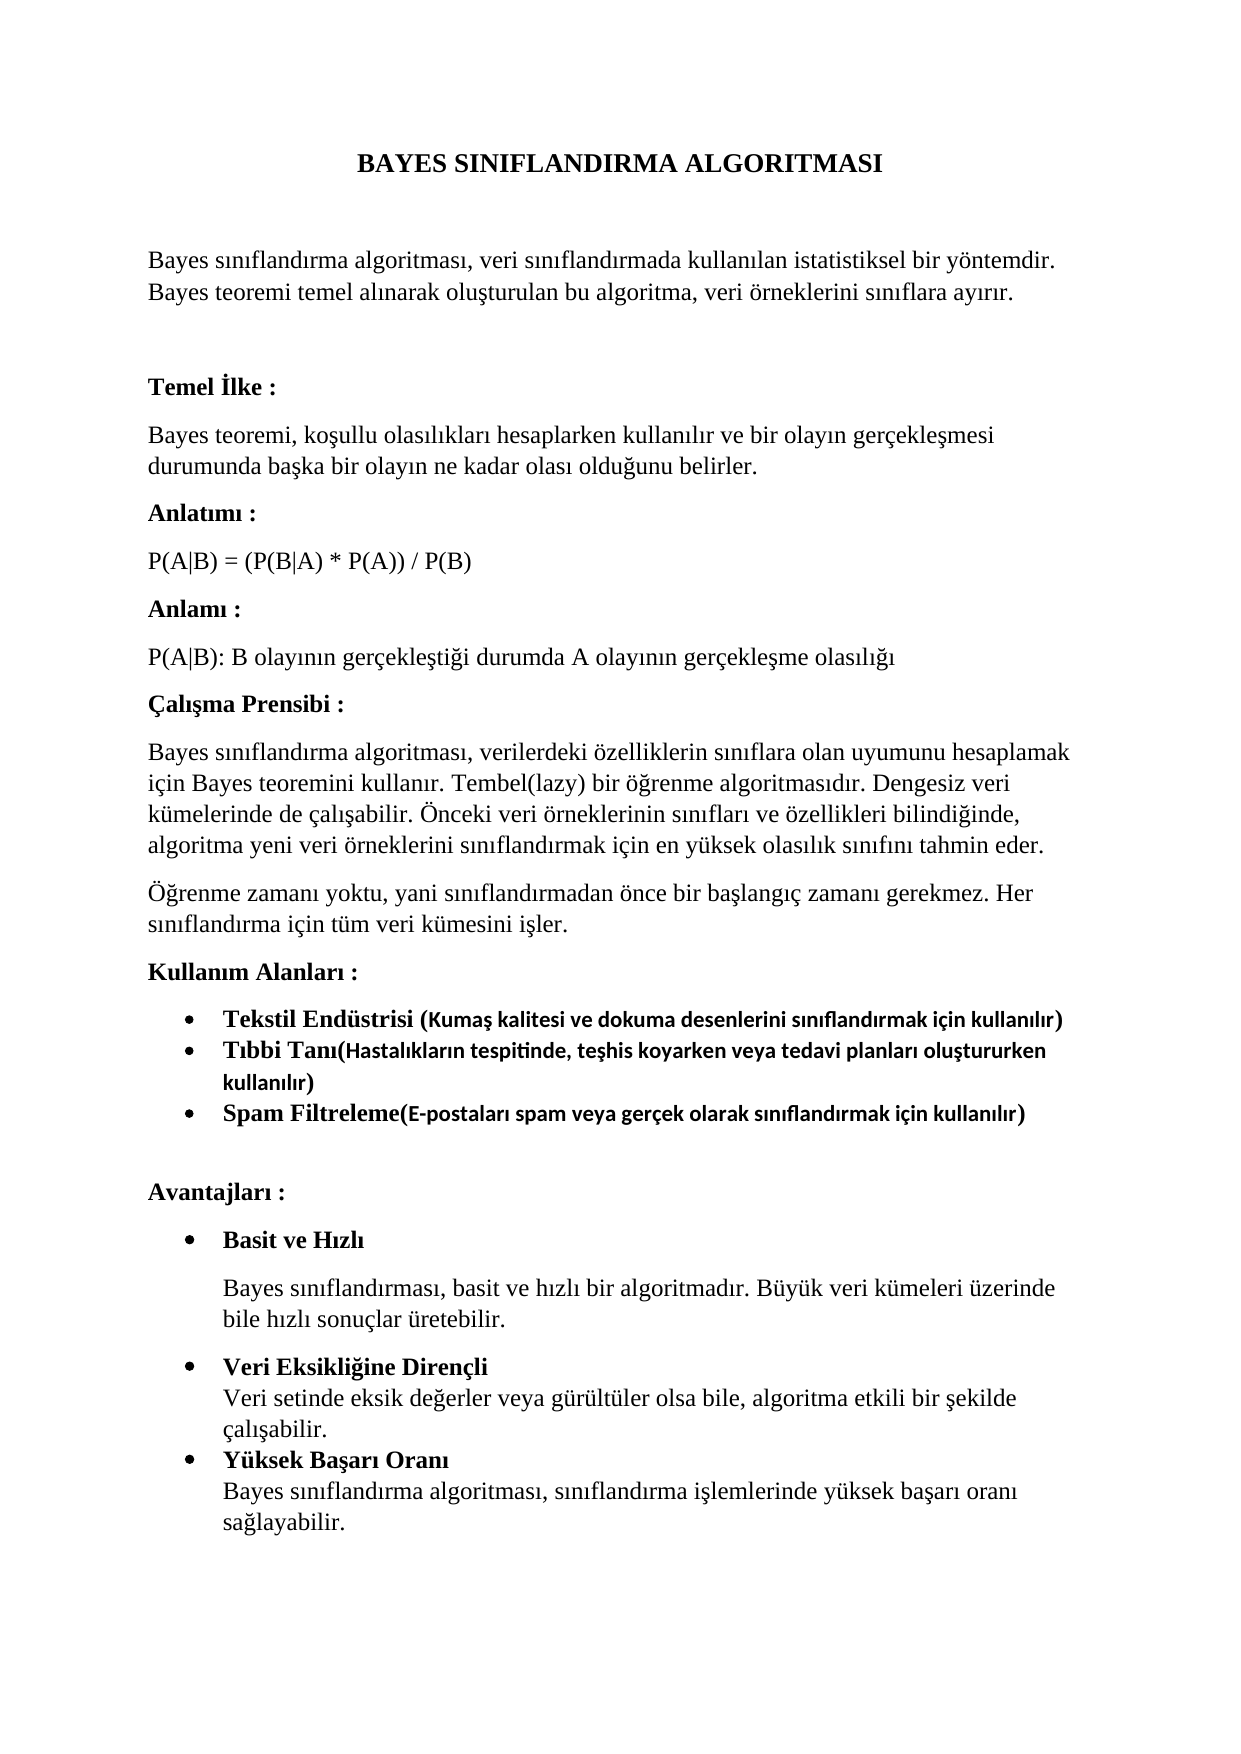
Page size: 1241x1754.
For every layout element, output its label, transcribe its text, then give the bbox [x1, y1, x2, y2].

list Spam Filtreleme(E-postaları spam veya gerçek olarak sınıflandırmak için kullanılır) [185, 1098, 1093, 1127]
list Bayes sınıflandırma algoritması, sınıflandırma işlemlerinde yüksek başarı oranı sağlayabilir. [223, 1476, 1093, 1536]
text Bayes teoremi, koşullu olasılıkları hesaplarken kullanılır ve bir olayın gerçekleşmesi durumunda başka bir olayın ne kadar olası olduğunu belirler. [148, 420, 1093, 479]
list Tekstil Endüstrisi (Kumaş kalitesi ve dokuma desenlerini sınıflandırmak için kullanılır) [185, 1004, 1093, 1033]
text Bayes sınıflandırması, basit ve hızlı bir algoritmadır. Büyük veri kümeleri üzerinde bile hızlı sonuçlar üretebilir. [223, 1273, 1093, 1333]
text Kullanım Alanları : [148, 957, 1093, 985]
text Bayes sınıflandırma algoritması, verilerdeki özelliklerin sınıflara olan uyumunu hesaplamak için Bayes teoremini kullanır. Tembel(lazy) bir öğrenme algoritmasıdır. Dengesiz veri kümelerinde de çalışabilir. Önceki veri örneklerinin sınıfları ve özellikleri bilindiğinde, algoritma yeni veri örneklerini sınıflandırmak için en yüksek olasılık sınıfını tahmin eder. [148, 737, 1093, 859]
list Veri setinde eksik değerler veya gürültüler olsa bile, algoritma etkili bir şekilde çalışabilir. [223, 1383, 1093, 1442]
list Veri Eksikliğine Dirençli [185, 1352, 1093, 1380]
text P(A|B) = (P(B|A) * P(A)) / P(B) [148, 546, 1093, 575]
list Tıbbi Tanı(Hastalıkların tespitinde, teşhis koyarken veya tedavi planları oluştururken kullanılır) [185, 1036, 1093, 1096]
text P(A|B): B olayının gerçekleştiği durumda A olayının gerçekleşme olasılığı [148, 642, 1093, 670]
text BAYES SINIFLANDIRMA ALGORITMASI [148, 148, 1093, 179]
list Basit ve Hızlı [185, 1225, 1093, 1254]
text Öğrenme zamanı yoktu, yani sınıflandırmadan önce bir başlangıç zamanı gerekmez. Her sınıflandırma için tüm veri kümesini işler. [148, 878, 1093, 938]
list Yüksek Başarı Oranı [185, 1445, 1093, 1473]
text Avantajları : [148, 1177, 1093, 1206]
text Temel İlke : [148, 372, 1093, 401]
text Anlatımı : [148, 498, 1093, 527]
text Çalışma Prensibi : [148, 689, 1093, 718]
text Bayes sınıflandırma algoritması, veri sınıflandırmada kullanılan istatistiksel bir yöntemdir. Bayes teoremi temel alınarak oluşturulan bu algoritma, veri örneklerini sınıflara ayırır. [148, 246, 1093, 305]
text Anlamı : [148, 594, 1093, 623]
